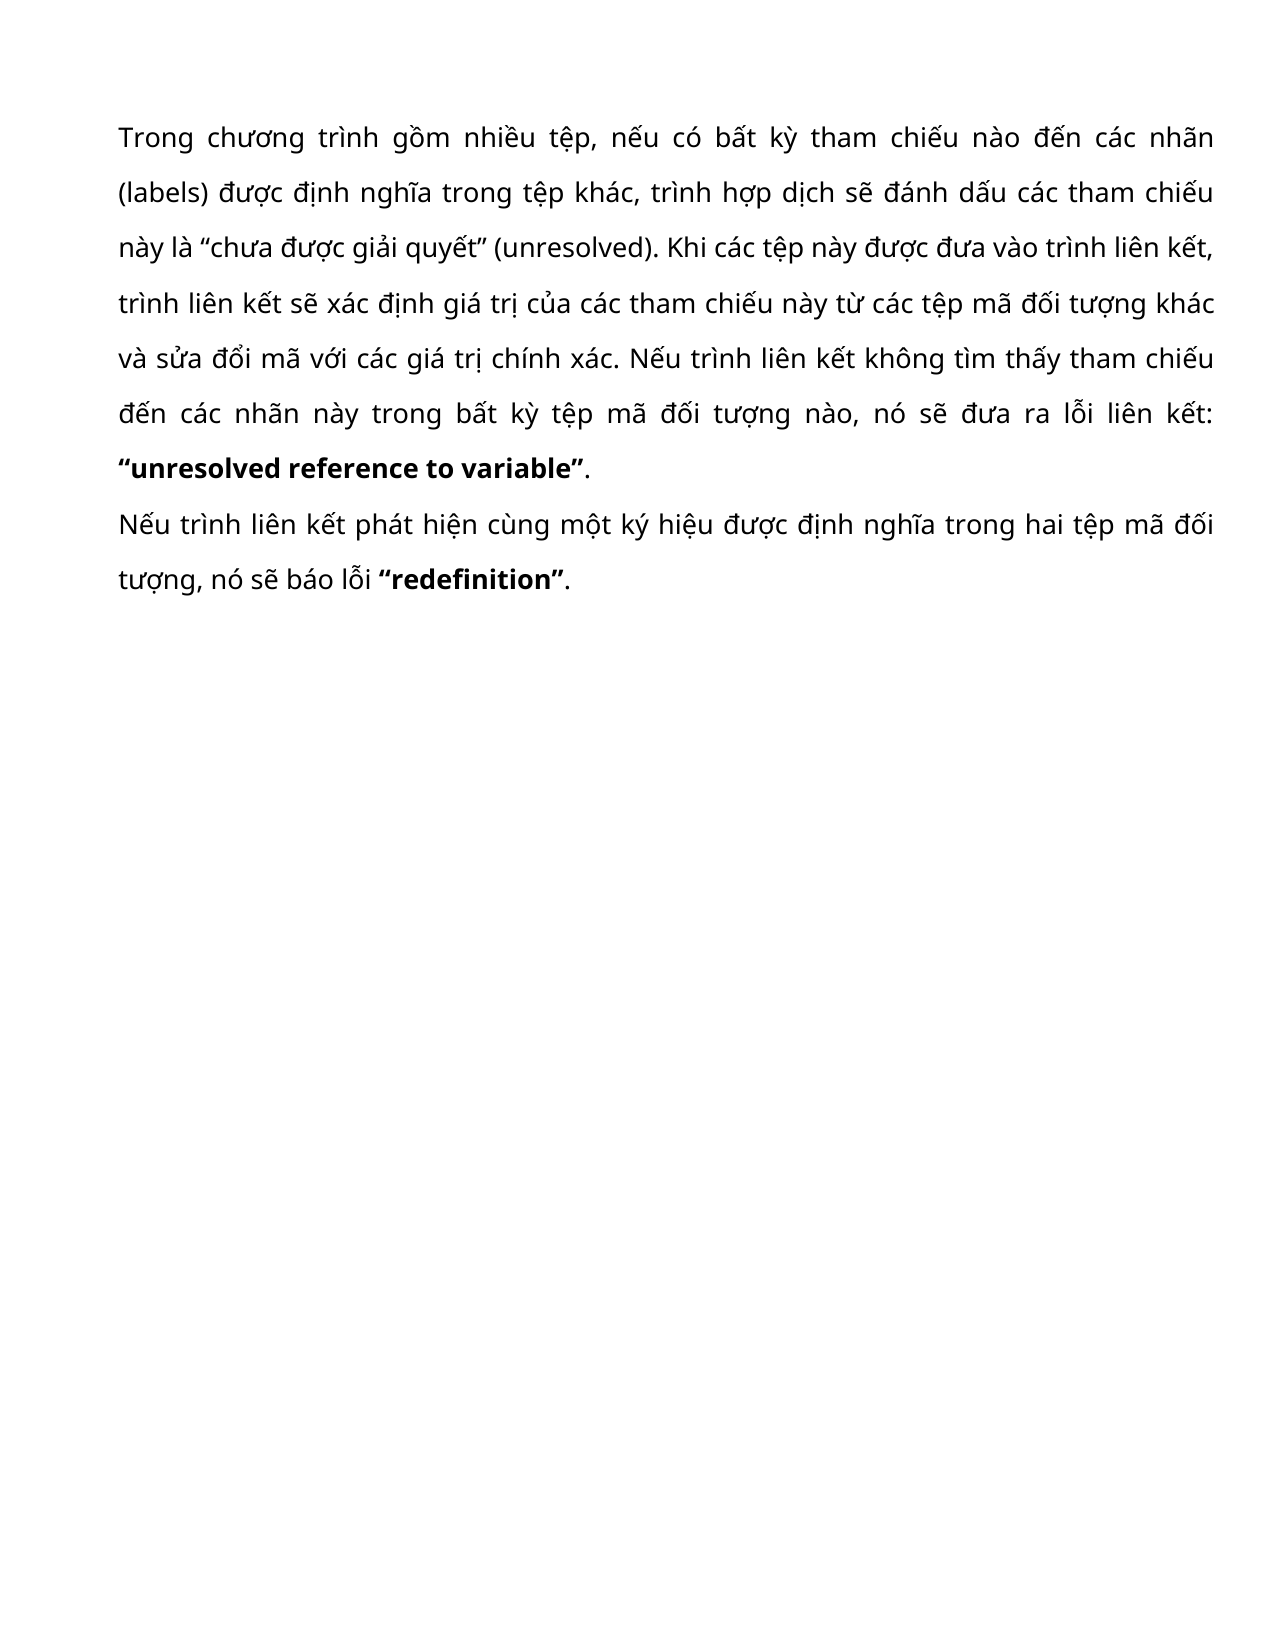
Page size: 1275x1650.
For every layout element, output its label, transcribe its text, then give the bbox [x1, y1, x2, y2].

text Nếu trình liên kết phát hiện cùng một ký hiệu được định nghĩa trong hai tệp mã đối tượng, nó sẽ báo lỗi “redefinition”. [118, 505, 1216, 597]
text Trong chương trình gồm nhiều tệp, nếu có bất kỳ tham chiếu nào đến các nhãn (labels) được định nghĩa trong tệp khác, trình hợp dịch sẽ đánh dấu các tham chiếu này là “chưa được giải quyết” (unresolved). Khi các tệp này được đưa vào trình liên kết, trình liên kết sẽ xác định giá trị của các tham chiếu này từ các tệp mã đối tượng khác và sửa đổi mã với các giá trị chính xác. Nếu trình liên kết không tìm thấy tham chiếu đến các nhãn này trong bất kỳ tệp mã đối tượng nào, nó sẽ đưa ra lỗi liên kết: “unresolved reference to variable”. [118, 118, 1216, 487]
